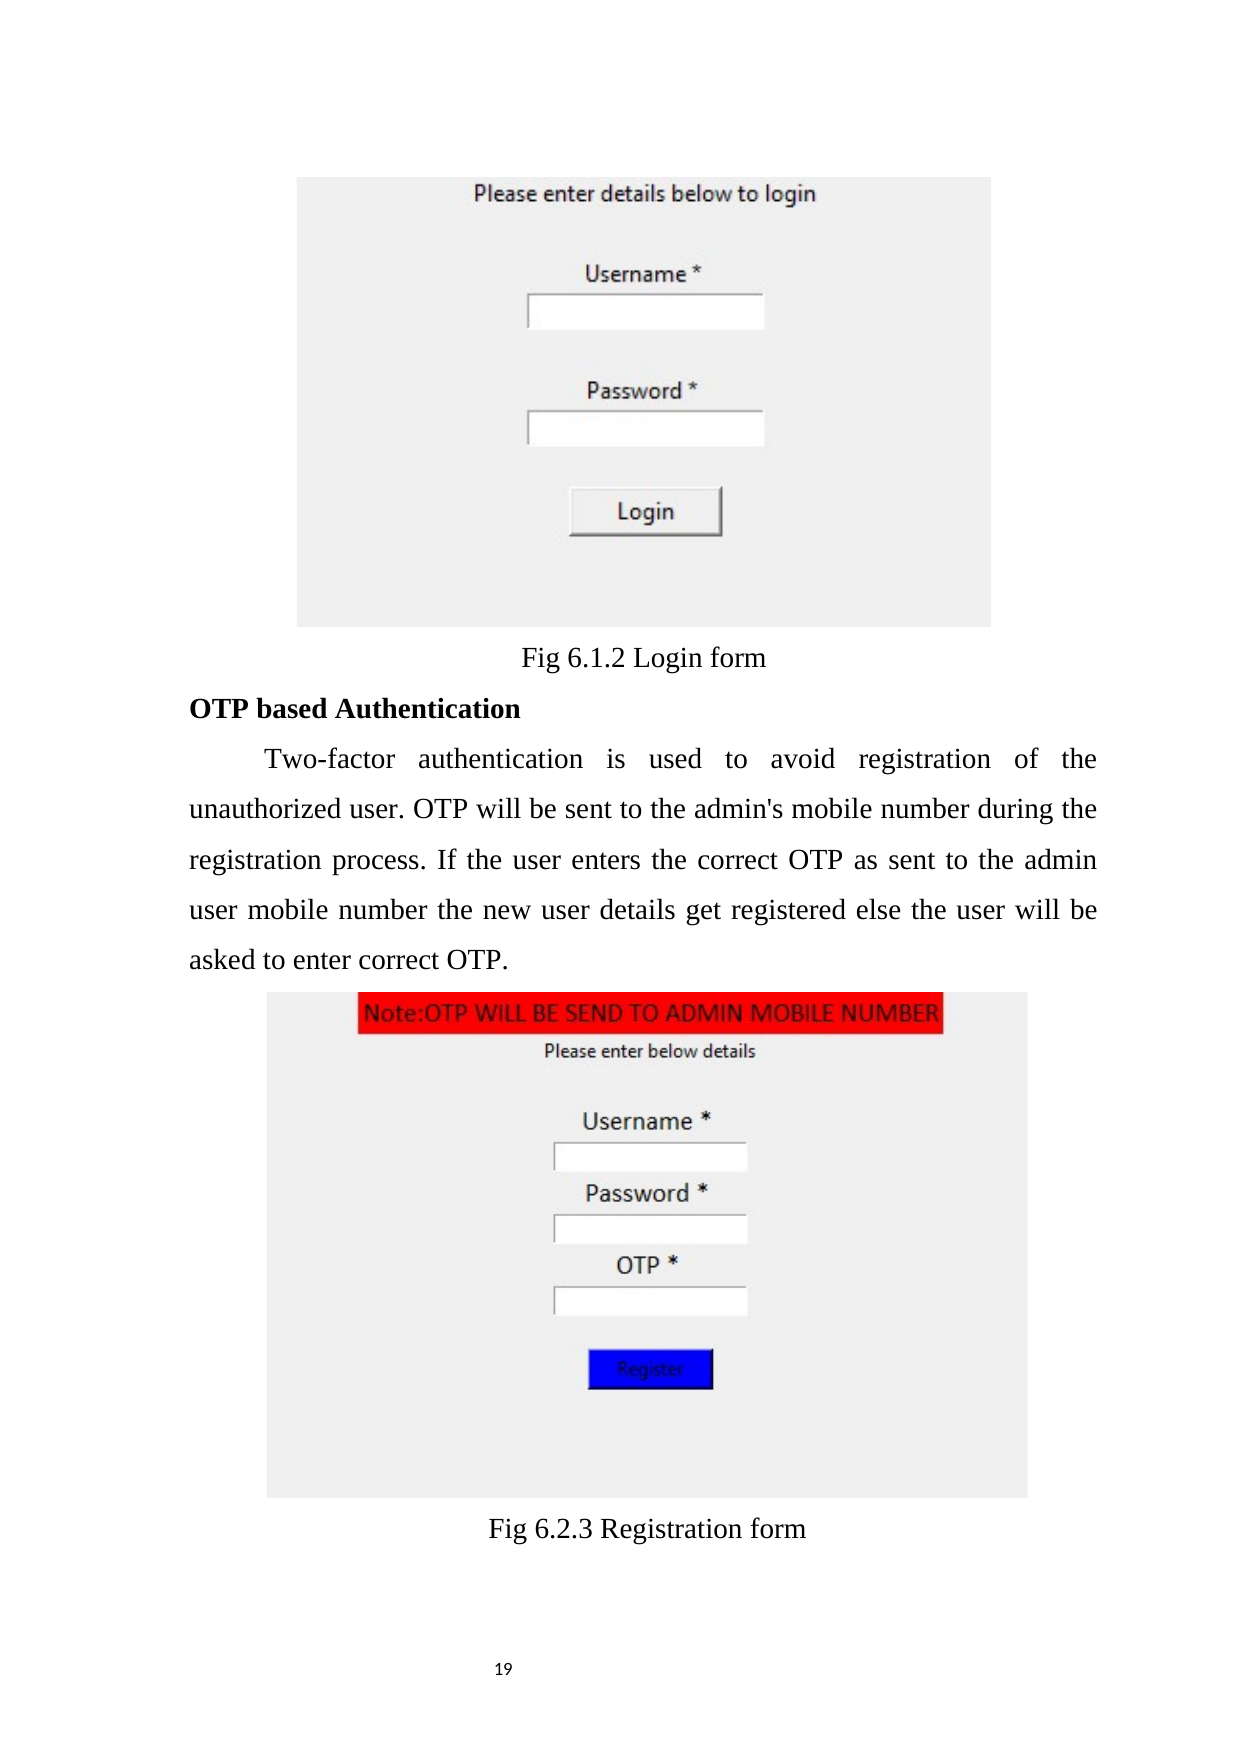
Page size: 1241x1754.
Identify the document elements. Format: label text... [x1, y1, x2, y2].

text Fig 6.1.2 Login form [189, 641, 1098, 674]
text Fig 6.2.3 Registration form [189, 1511, 1098, 1545]
text Two-factor authentication is used to avoid registration of the unauthorized user. OTP will be sent to the admin's mobile number during the registration process. If the user enters the correct OTP as sent to the admin user mobile number the new user details get registered else the user will be asked to enter correct OTP. [189, 741, 1098, 976]
text OTP based Authentication [189, 691, 1098, 724]
picture [266, 992, 1028, 1498]
picture [296, 177, 991, 627]
